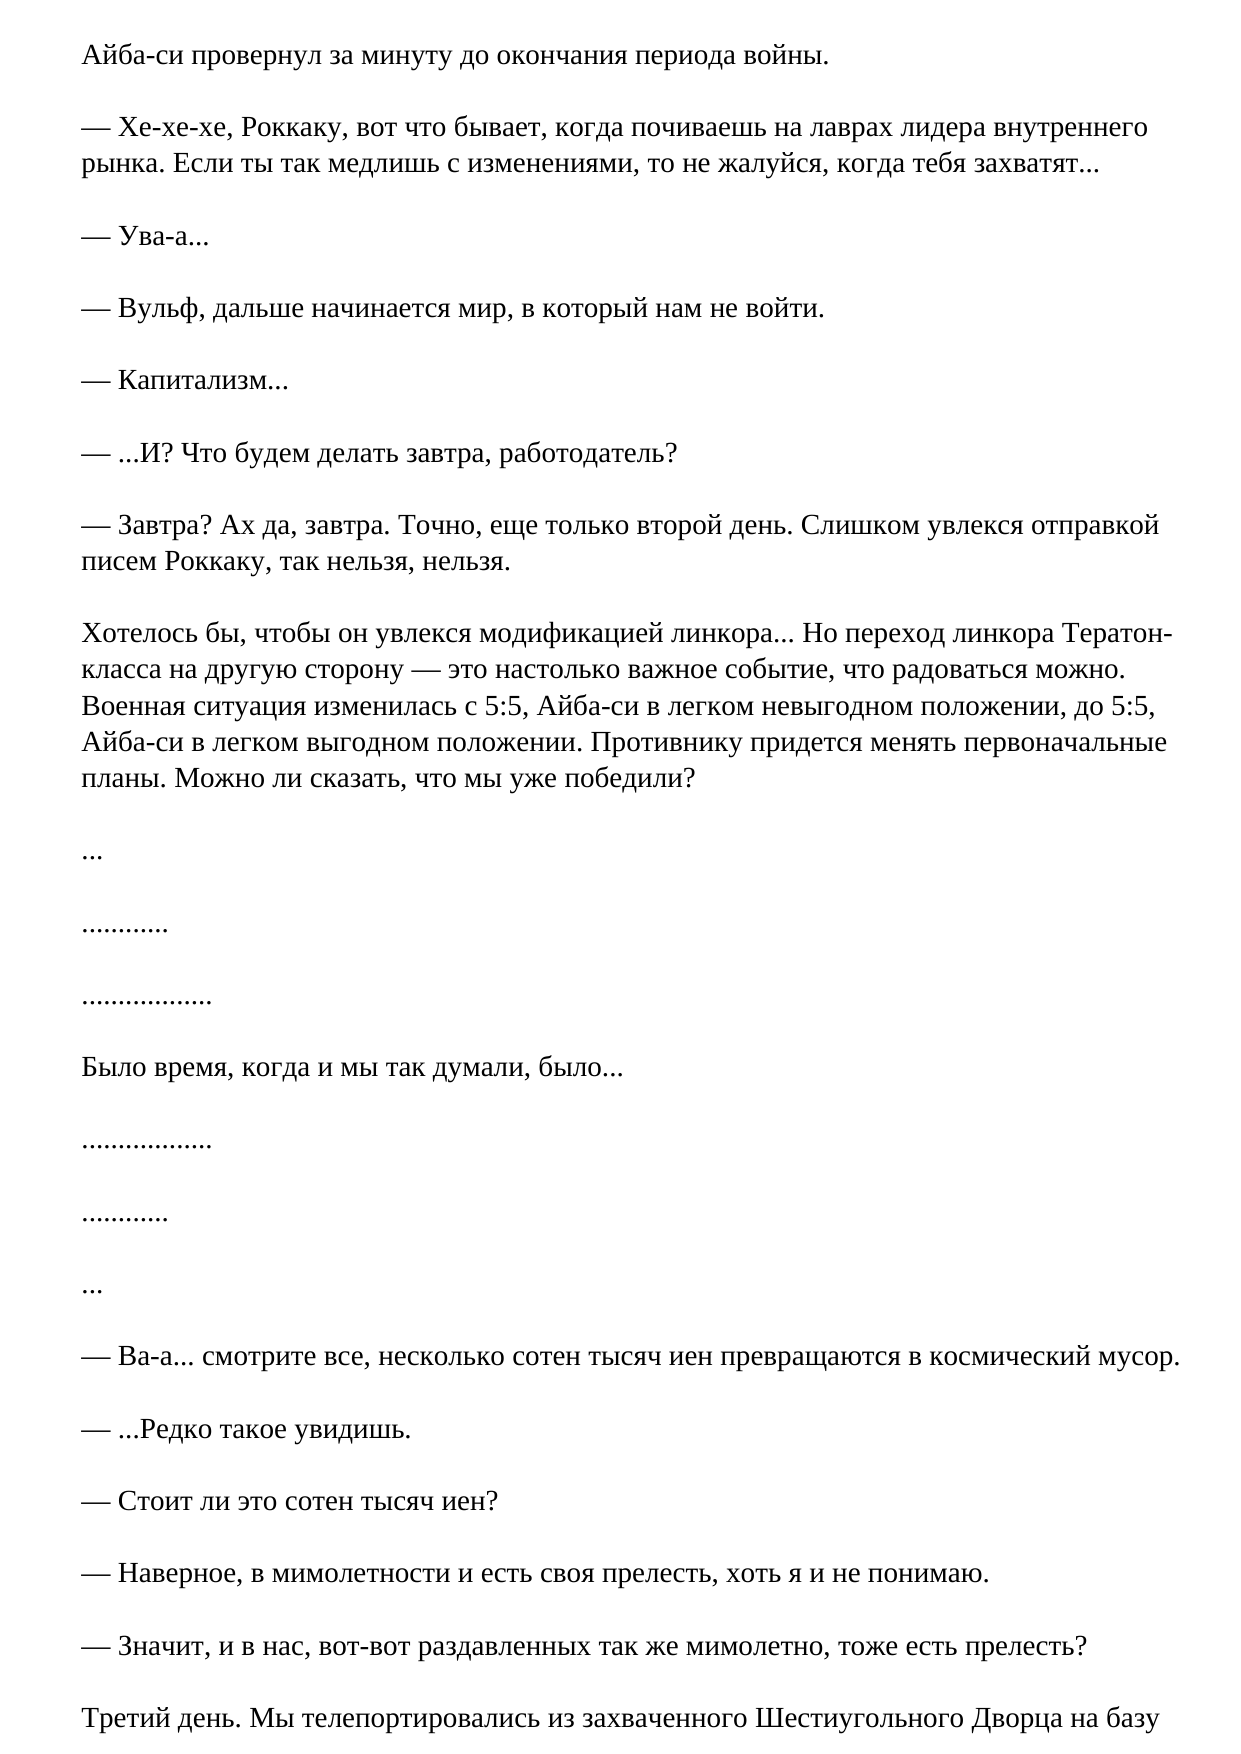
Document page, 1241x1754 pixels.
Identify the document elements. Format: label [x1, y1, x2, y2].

text [81, 37, 1215, 1733]
